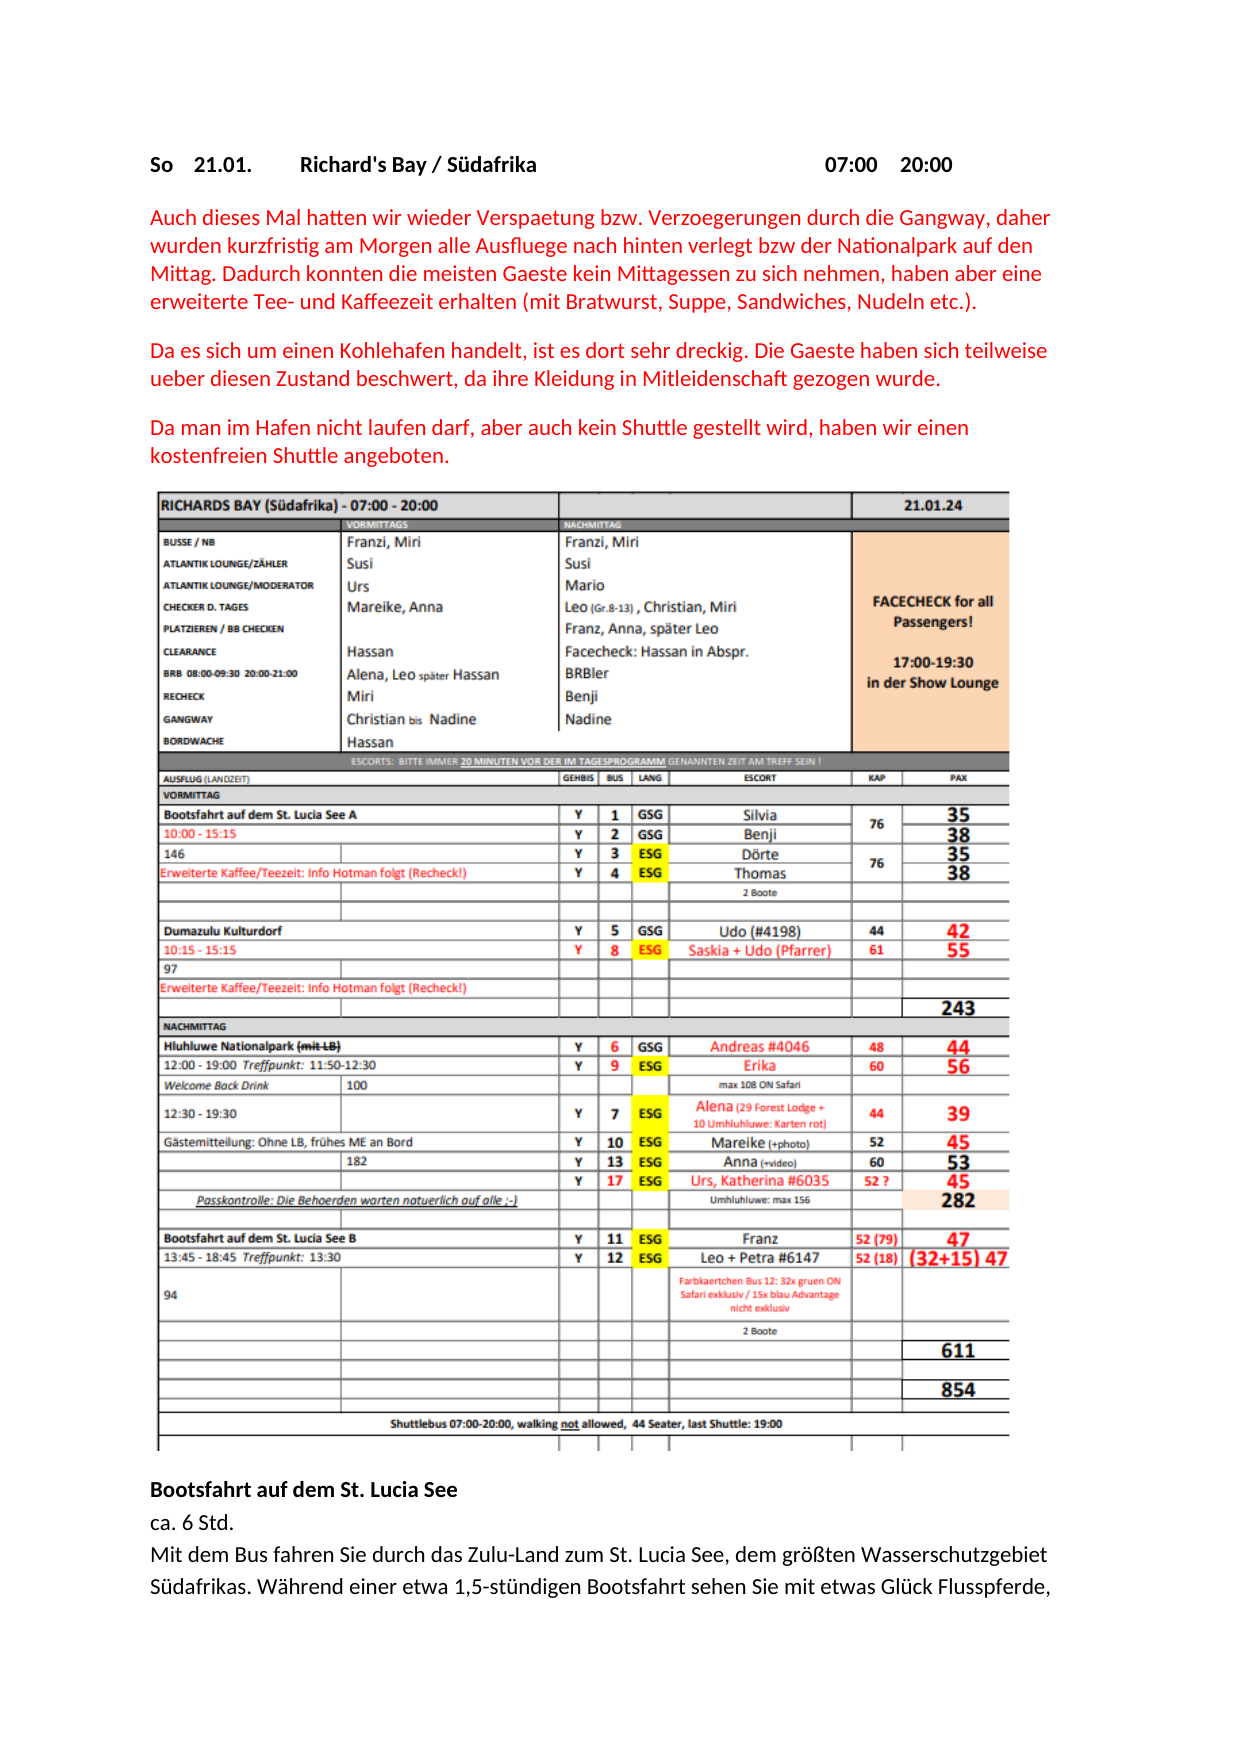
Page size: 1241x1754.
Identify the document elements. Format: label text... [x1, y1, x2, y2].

text Da es sich um einen Kohlehafen handelt, ist es dort sehr dreckig. Die Gaeste haben sich teilweise ueber diesen Zustand beschwert, da ihre Kleidung in Mitleidenschaft gezogen wurde. [150, 336, 1090, 392]
picture [150, 489, 1010, 1451]
text So 21.01. Richard's Bay / Südafrika 07:00 20:00 [150, 150, 1090, 178]
text Da man im Hafen nicht laufen darf, aber auch kein Shuttle gestellt wird, haben wir einen kostenfreien Shuttle angeboten. [150, 413, 1090, 469]
text Auch dieses Mal hatten wir wieder Verspaetung bzw. Verzoegerungen durch die Gangway, daher wurden kurzfristig am Morgen alle Ausfluege nach hinten verlegt bzw der Nationalpark auf den Mittag. Dadurch konnten die meisten Gaeste kein Mittagessen zu sich nehmen, haben aber eine erweiterte Tee- und Kaffeezeit erhalten (mit Bratwurst, Suppe, Sandwiches, Nudeln etc.). [150, 203, 1090, 315]
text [150, 1476, 1090, 1600]
